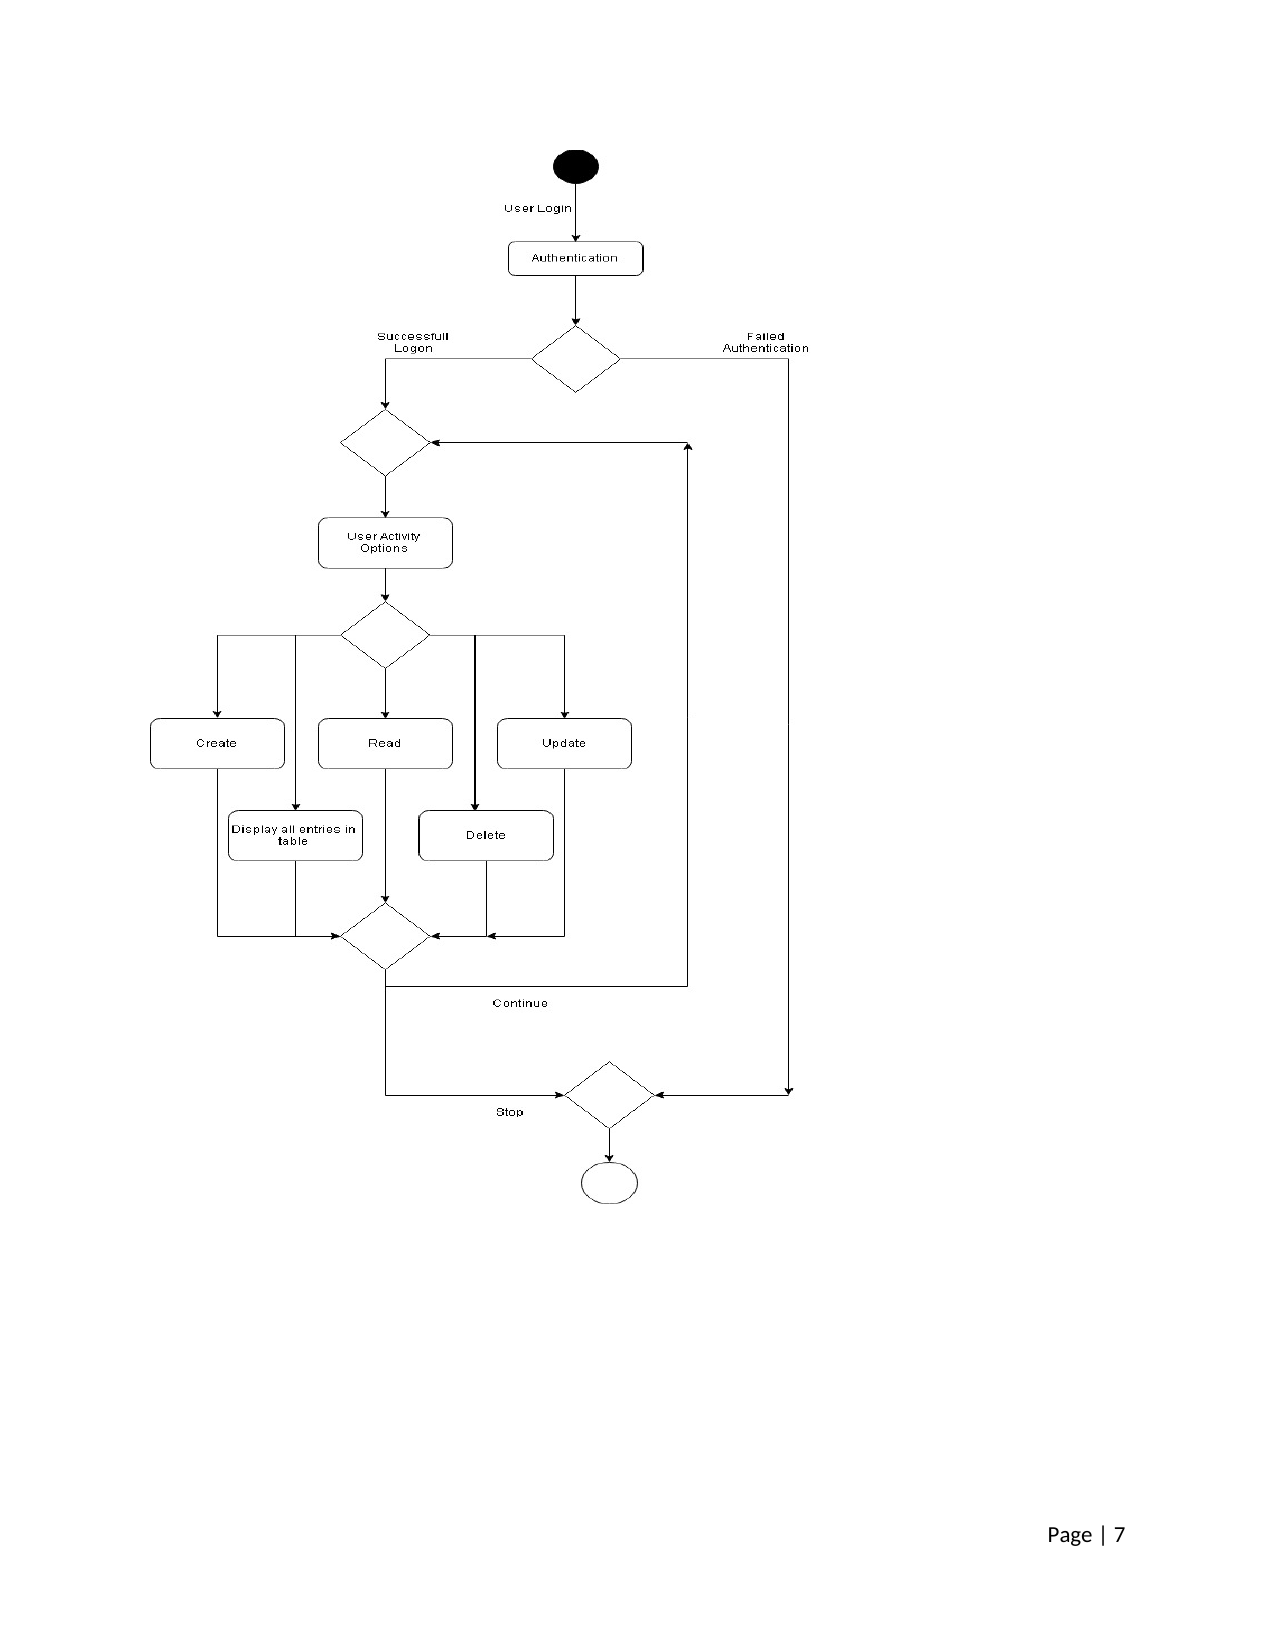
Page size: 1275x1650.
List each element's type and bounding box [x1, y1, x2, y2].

picture [150, 150, 811, 1204]
